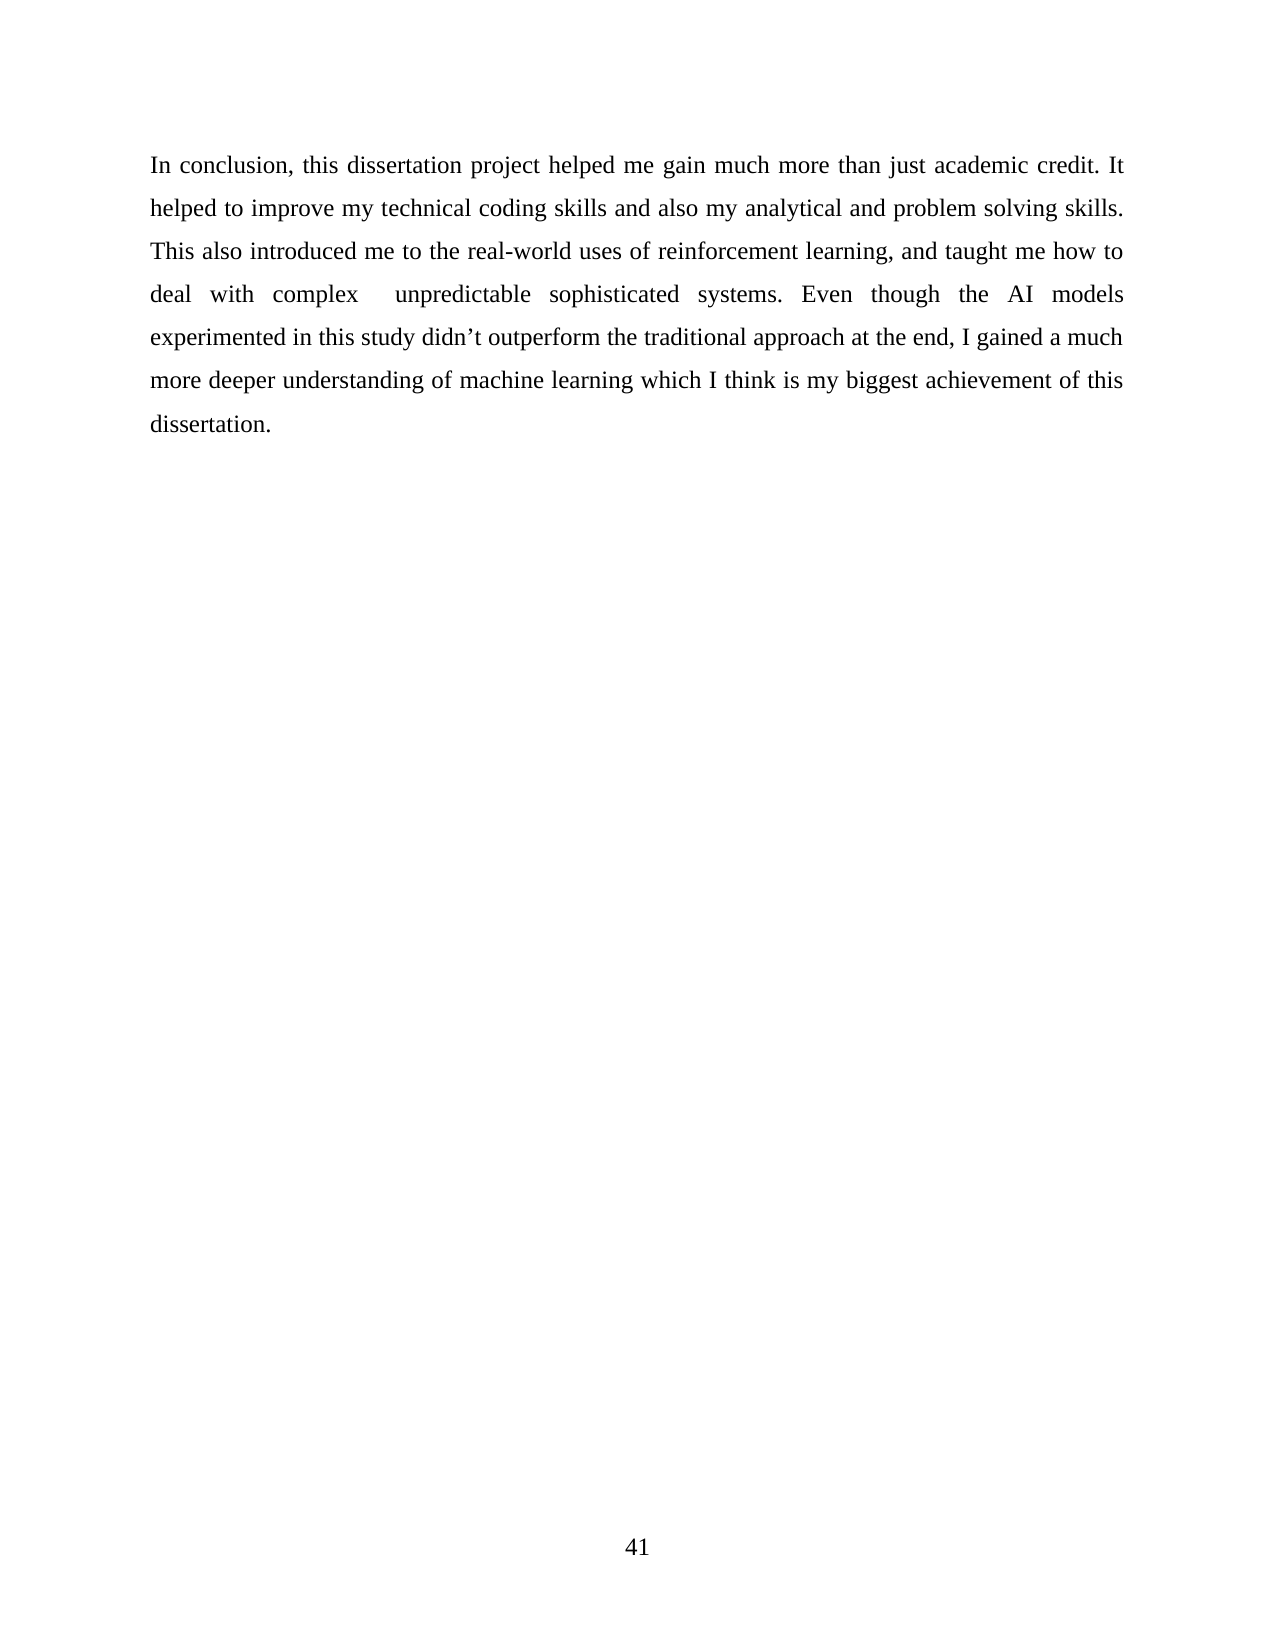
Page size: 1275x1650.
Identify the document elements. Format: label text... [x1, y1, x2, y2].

text In conclusion, this dissertation project helped me gain much more than just academic credit. It helped to improve my technical coding skills and also my analytical and problem solving skills. This also introduced me to the real-world uses of reinforcement learning, and taught me how to deal with complex unpredictable sophisticated systems. Even though the AI models experimented in this study didn’t outperform the traditional approach at the end, I gained a much more deeper understanding of machine learning which I think is my biggest achievement of this dissertation. [150, 150, 1125, 437]
